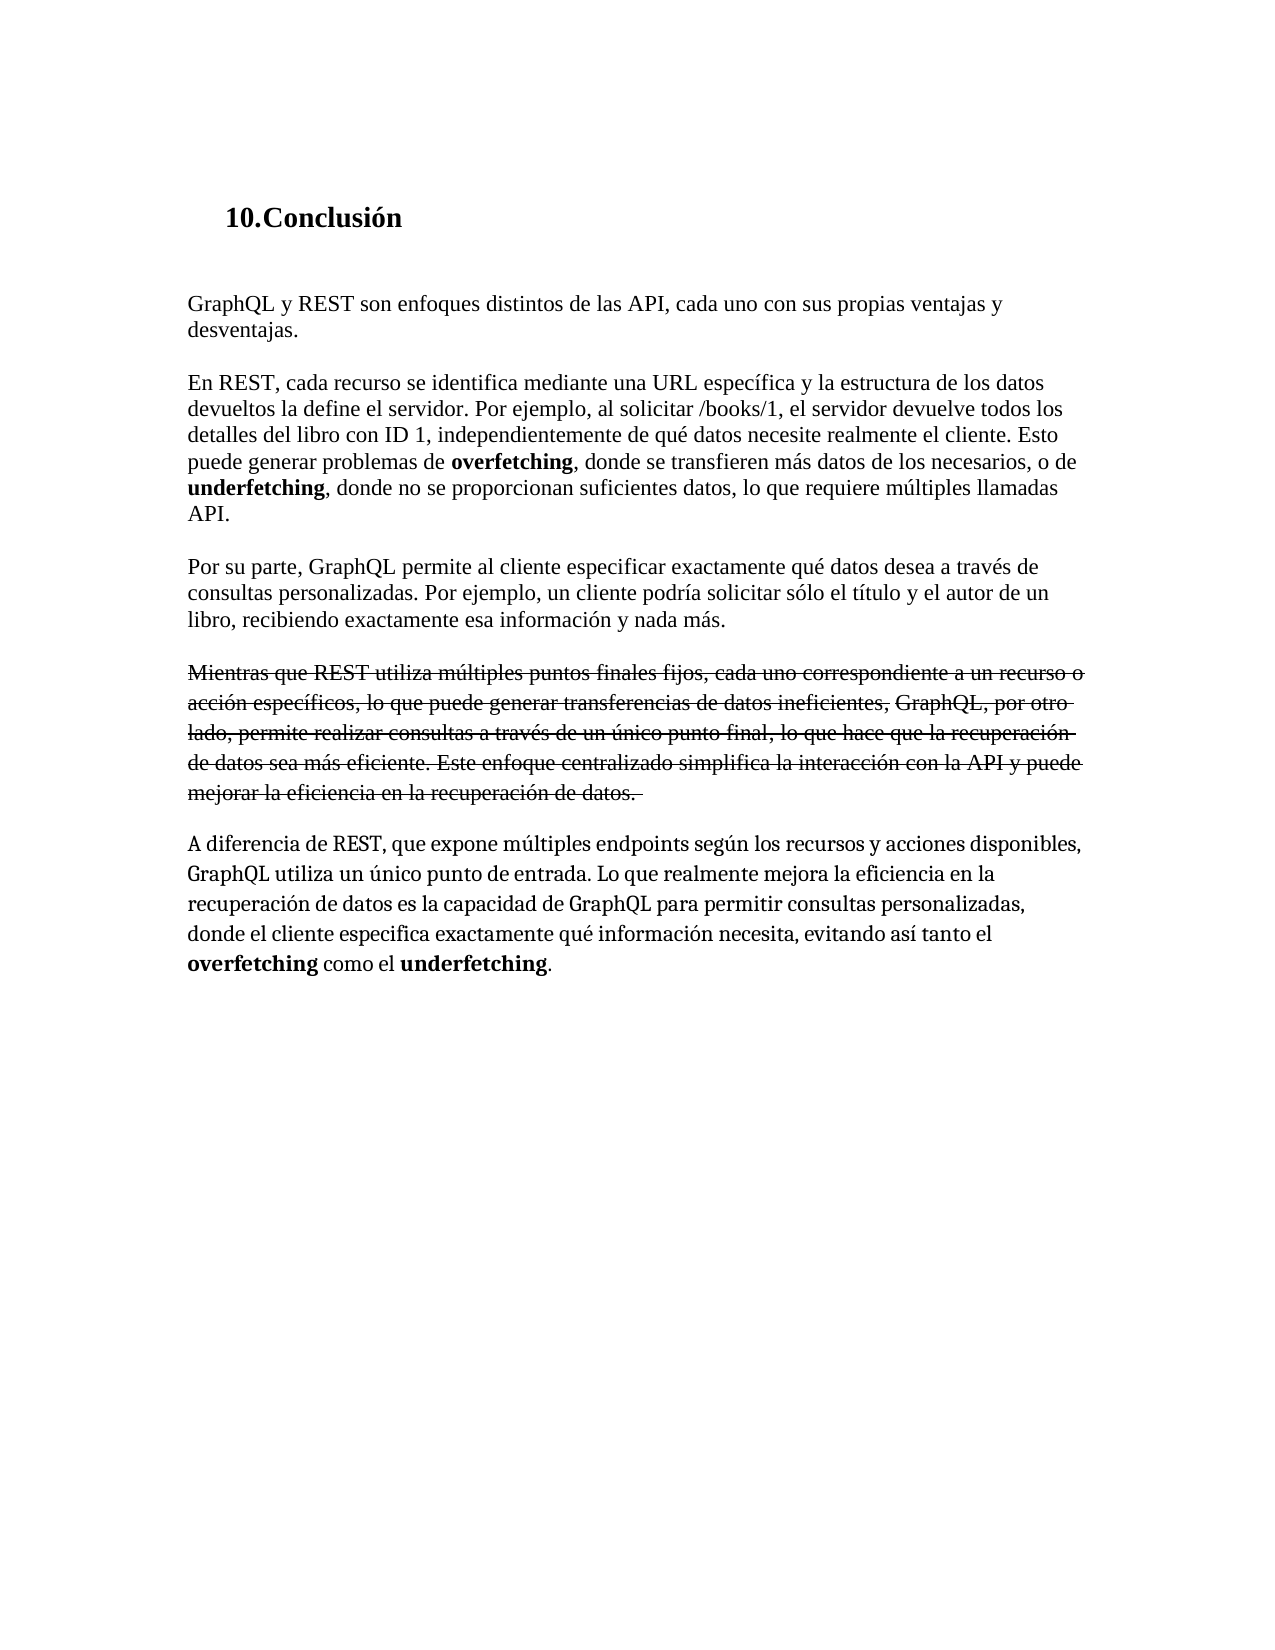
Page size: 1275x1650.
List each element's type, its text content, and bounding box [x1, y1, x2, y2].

subtitle Conclusión [225, 200, 1087, 233]
text GraphQL y REST son enfoques distintos de las API, cada uno con sus propias ventajas y desventajas. [187, 289, 1087, 342]
text Por su parte, GraphQL permite al cliente especificar exactamente qué datos desea a través de consultas personalizadas. Por ejemplo, un cliente podría solicitar sólo el título y el autor de un libro, recibiendo exactamente esa información y nada más. [187, 553, 1087, 632]
text A diferencia de REST, que expone múltiples endpoints según los recursos y acciones disponibles, GraphQL utiliza un único punto de entrada. Lo que realmente mejora la eficiencia en la recuperación de datos es la capacidad de GraphQL para permitir consultas personalizadas, donde el cliente especifica exactamente qué información necesita, evitando así tanto el overfetching como el underfetching. [187, 830, 1087, 978]
text Mientras que REST utiliza múltiples puntos finales fijos, cada uno correspondiente a un recurso o acción específicos, lo que puede generar transferencias de datos ineficientes, GraphQL, por otro lado, permite realizar consultas a través de un único punto final, lo que hace que la recuperación de datos sea más eficiente. Este enfoque centralizado simplifica la interacción con la API y puede mejorar la eficiencia en la recuperación de datos. [187, 658, 1087, 806]
text En REST, cada recurso se identifica mediante una URL específica y la estructura de los datos devueltos la define el servidor. Por ejemplo, al solicitar /books/1, el servidor devuelve todos los detalles del libro con ID 1, independientemente de qué datos necesite realmente el cliente. Esto puede generar problemas de overfetching, donde se transfieren más datos de los necesarios, o de underfetching, donde no se proporcionan suficientes datos, lo que requiere múltiples llamadas API. [187, 369, 1087, 527]
